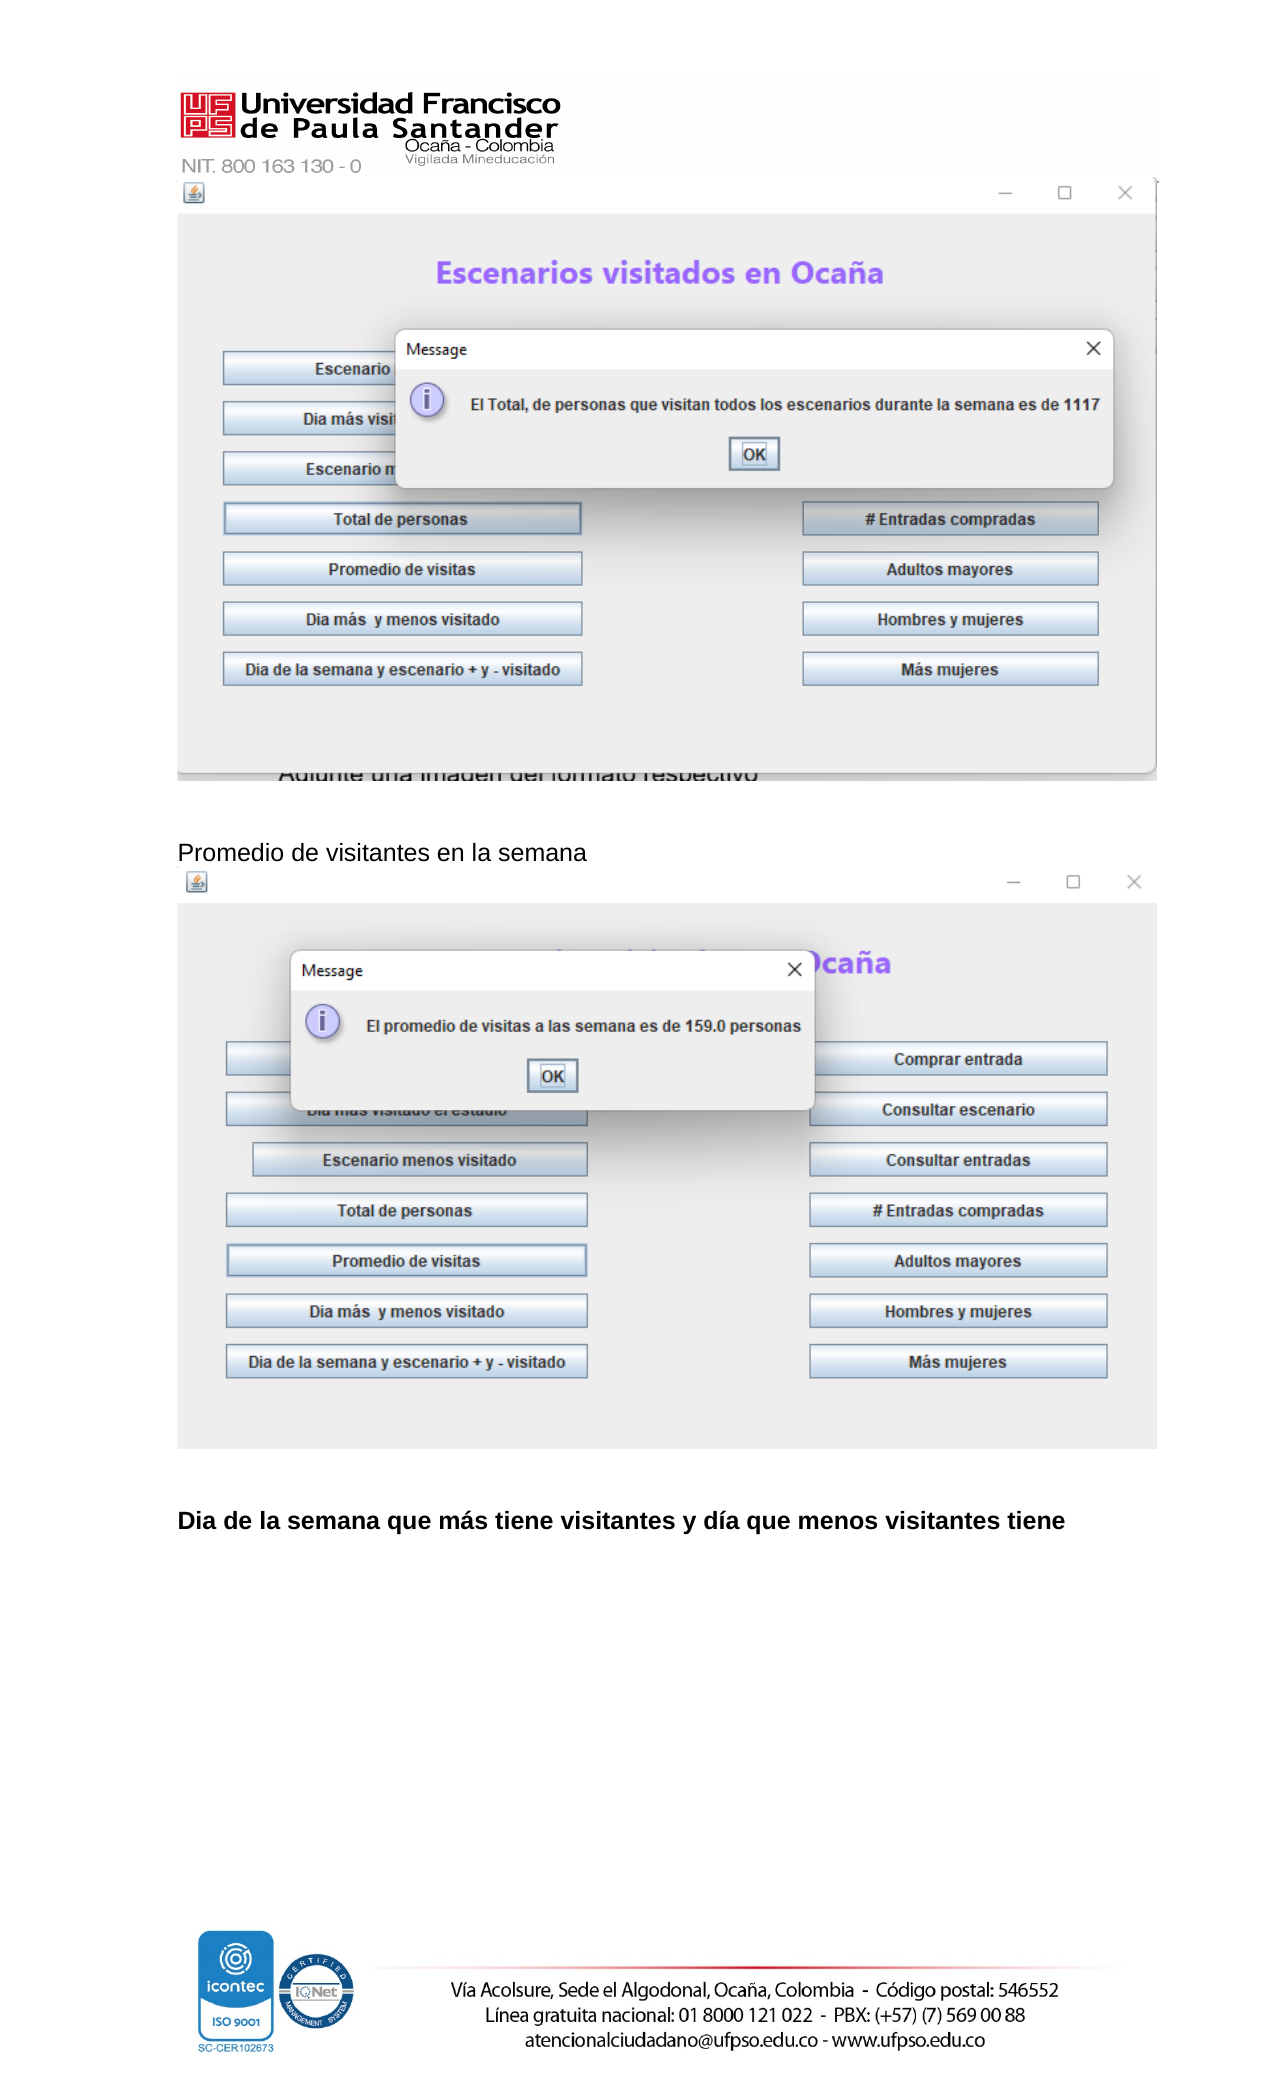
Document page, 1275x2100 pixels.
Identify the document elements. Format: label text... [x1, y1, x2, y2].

text Dia de la semana que más tiene visitantes y día que menos visitantes tiene [177, 1506, 1157, 1534]
picture [177, 73, 1160, 781]
picture [181, 1912, 1137, 2070]
text Promedio de visitantes en la semana [177, 838, 1157, 866]
picture [177, 866, 1157, 1449]
